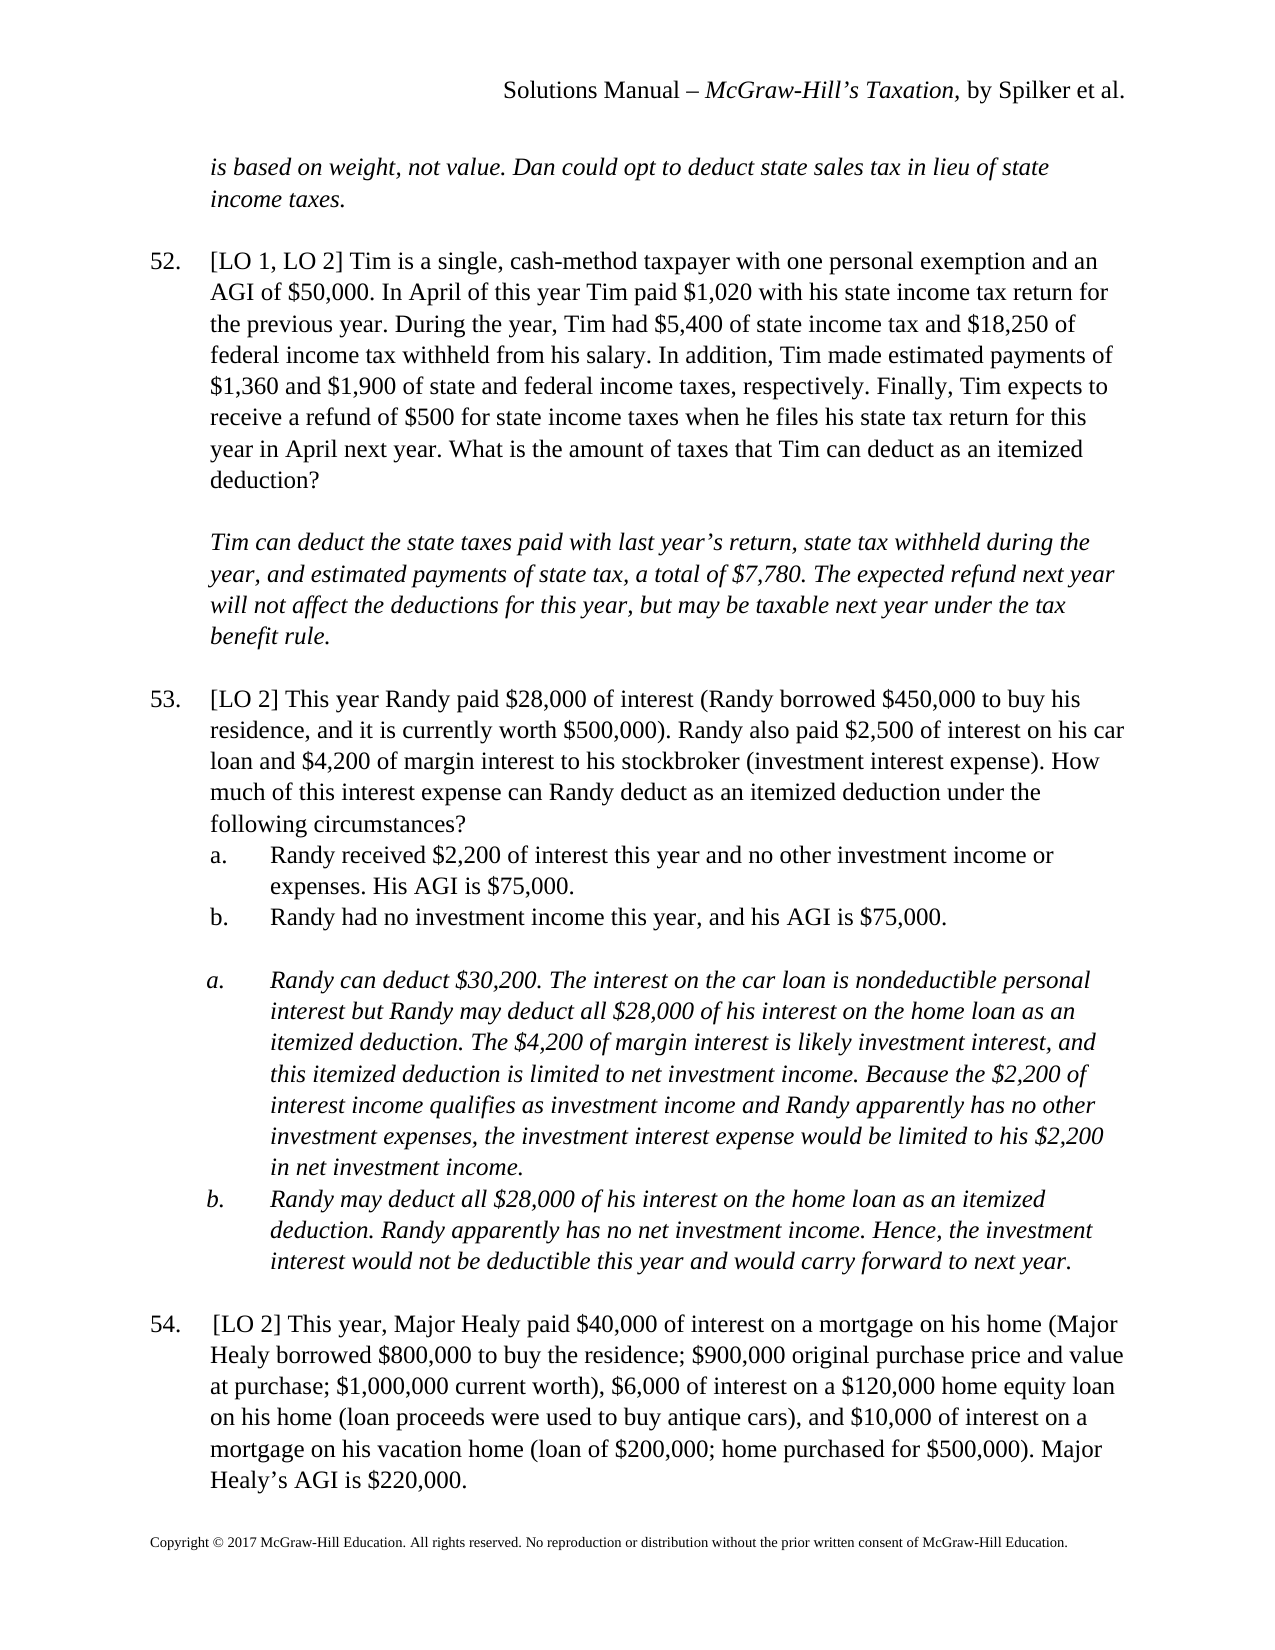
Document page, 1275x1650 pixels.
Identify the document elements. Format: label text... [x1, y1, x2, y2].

text b. Randy had no investment income this year, and his AGI is $75,000. [210, 900, 1125, 931]
text a. Randy can deduct $30,200. The interest on the car loan is nondeductible personal interest but Randy may deduct all $28,000 of his interest on the home loan as an itemized deduction. The $4,200 of margin interest is likely investment interest, and this itemized deduction is limited to net investment income. Because the $2,200 of interest income qualifies as investment income and Randy apparently has no other investment expenses, the investment interest expense would be limited to his $2,200 in net investment income. [206, 962, 1125, 1181]
text b. Randy may deduct all $28,000 of his interest on the home loan as an itemized deduction. Randy apparently has no net investment income. Hence, the investment interest would not be deductible this year and would carry forward to next year. [206, 1181, 1125, 1275]
text a. Randy received $2,200 of interest this year and no other investment income or expenses. His AGI is $75,000. [210, 837, 1125, 900]
text 52. [LO 1, LO 2] Tim is a single, cash-method taxpayer with one personal exemption and an AGI of $50,000. In April of this year Tim paid $1,020 with his state income tax return for the previous year. During the year, Tim had $5,400 of state income tax and $18,250 of federal income tax withheld from his salary. In addition, Tim made estimated payments of $1,360 and $1,900 of state and federal income taxes, respectively. Finally, Tim expects to receive a refund of $500 for state income taxes when he files his state tax return for this year in April next year. What is the amount of taxes that Tim can deduct as an itemized deduction? [150, 244, 1125, 494]
text Tim can deduct the state taxes paid with last year’s return, state tax withheld during the year, and estimated payments of state tax, a total of $7,780. The expected refund next year will not affect the deductions for this year, but may be taxable next year under the tax benefit rule. [150, 525, 1125, 650]
text 54. [LO 2] This year, Major Healy paid $40,000 of interest on a mortgage on his home (Major Healy borrowed $800,000 to buy the residence; $900,000 original purchase price and value at purchase; $1,000,000 current worth), $6,000 of interest on a $120,000 home equity loan on his home (loan proceeds were used to buy antique cars), and $10,000 of interest on a mortgage on his vacation home (loan of $200,000; home purchased for $500,000). Major Healy’s AGI is $220,000. [150, 1306, 1125, 1494]
text 53. [LO 2] This year Randy paid $28,000 of interest (Randy borrowed $450,000 to buy his residence, and it is currently worth $500,000). Randy also paid $2,500 of interest on his car loan and $4,200 of margin interest to his stockbroker (investment interest expense). How much of this interest expense can Randy deduct as an itemized deduction under the following circumstances? [150, 681, 1125, 837]
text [150, 150, 1125, 212]
